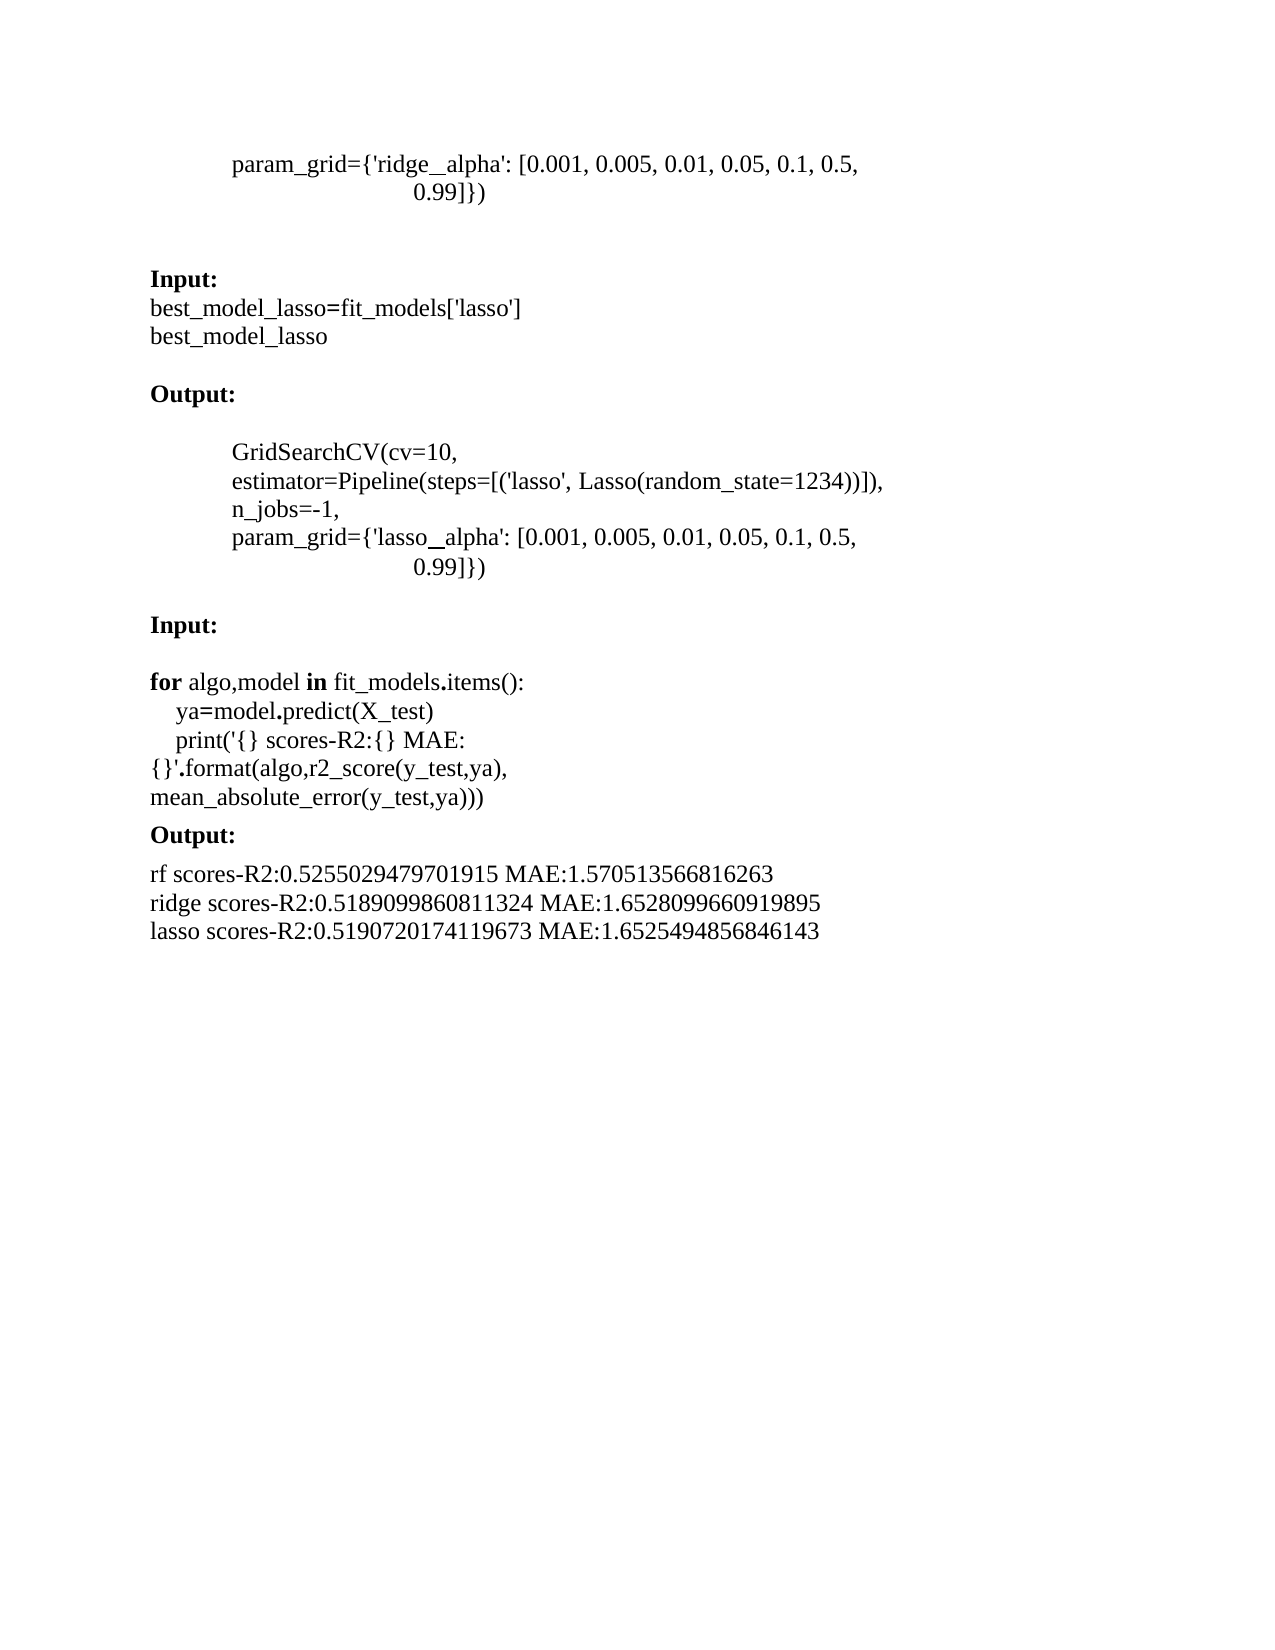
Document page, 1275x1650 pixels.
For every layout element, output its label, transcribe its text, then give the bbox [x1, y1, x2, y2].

text rf scores-R2:0.5255029479701915 MAE:1.570513566816263 ridge scores-R2:0.5189099860811324 MAE:1.6528099660919895 lasso scores-R2:0.5190720174119673 MAE:1.6525494856846143 [150, 859, 822, 945]
text for algo,model in fit_models.items(): ya=model.predict(X_test) [150, 667, 666, 725]
text param_grid={'lasso alpha': [0.001, 0.005, 0.01, 0.05, 0.1, 0.5, [232, 523, 1217, 551]
subtitle Output: [150, 379, 1217, 408]
text 0.99]}) [413, 552, 1217, 580]
subtitle Output: [150, 820, 1217, 849]
subtitle Input: [150, 610, 1217, 639]
text Input: best_model_lasso=fit_models['lasso'] best_model_lasso [150, 265, 543, 349]
text estimator=Pipeline(steps=[('lasso', Lasso(random_state=1234))]), n_jobs=-1, [232, 466, 886, 523]
text param_grid={'ridge alpha': [0.001, 0.005, 0.01, 0.05, 0.1, 0.5, [232, 149, 1217, 178]
text print('{} scores-R2:{} MAE:{}'.format(algo,r2_score(y_test,ya), mean_absolute_error(y_test,ya))) [150, 725, 822, 811]
text 0.99]}) [413, 178, 1217, 206]
text GridSearchCV(cv=10, [232, 437, 1217, 466]
